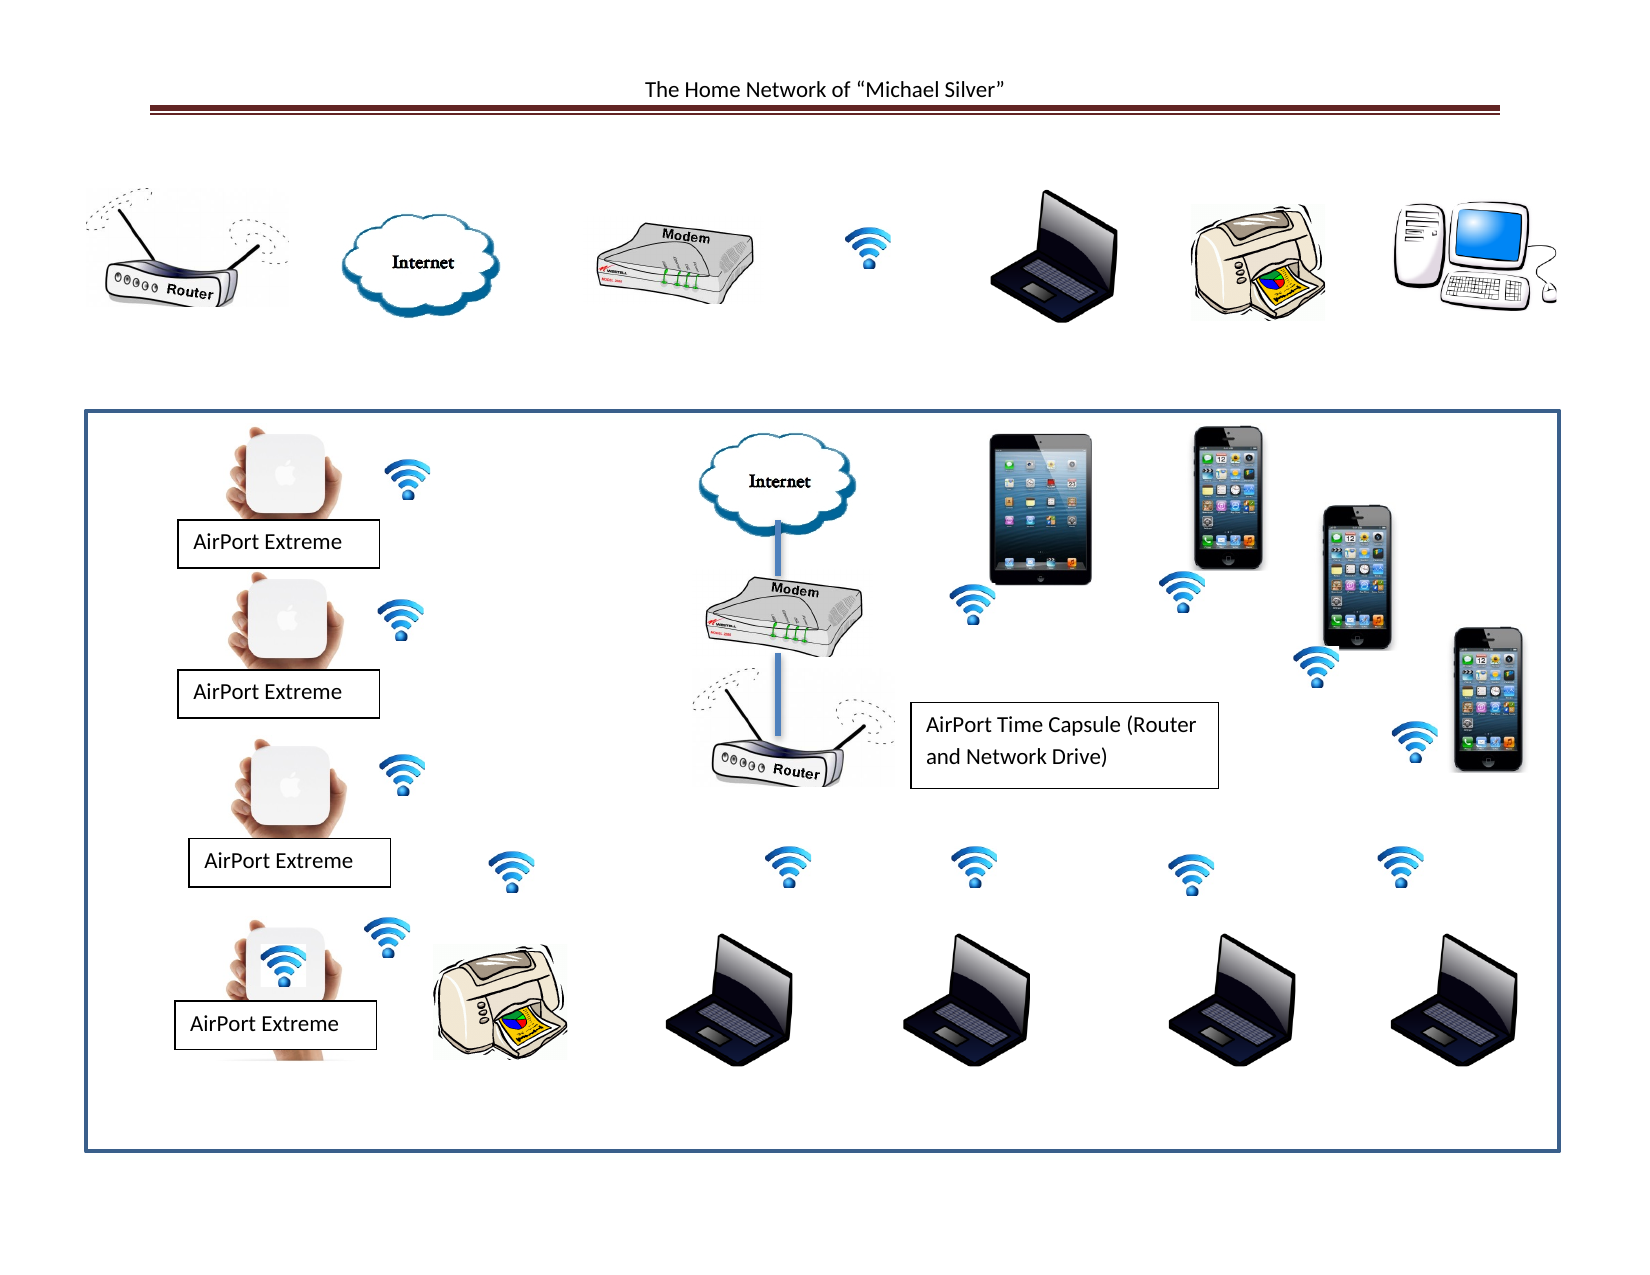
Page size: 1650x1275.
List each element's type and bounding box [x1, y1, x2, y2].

picture [1167, 933, 1295, 1065]
picture [843, 227, 894, 272]
picture [950, 846, 1001, 891]
picture [212, 916, 358, 1000]
picture [433, 944, 568, 1060]
picture [378, 753, 429, 798]
picture [688, 423, 869, 545]
picture [217, 735, 363, 838]
picture [691, 569, 873, 657]
picture [582, 216, 764, 304]
picture [948, 423, 1124, 628]
picture [383, 458, 434, 503]
picture [214, 569, 360, 669]
picture [1292, 646, 1343, 691]
picture [764, 846, 814, 891]
picture [1167, 853, 1218, 898]
picture [212, 423, 358, 519]
picture [1376, 846, 1427, 891]
picture [692, 668, 895, 787]
picture [363, 916, 413, 961]
picture [989, 189, 1117, 321]
picture [1390, 197, 1557, 310]
picture [1157, 571, 1208, 616]
picture [376, 599, 427, 644]
picture [664, 933, 793, 1065]
picture [901, 933, 1030, 1065]
picture [86, 188, 289, 307]
picture [487, 850, 538, 895]
picture [212, 1050, 358, 1063]
picture [1390, 624, 1441, 772]
picture [1389, 933, 1518, 1065]
picture [331, 204, 513, 326]
picture [1190, 204, 1325, 321]
